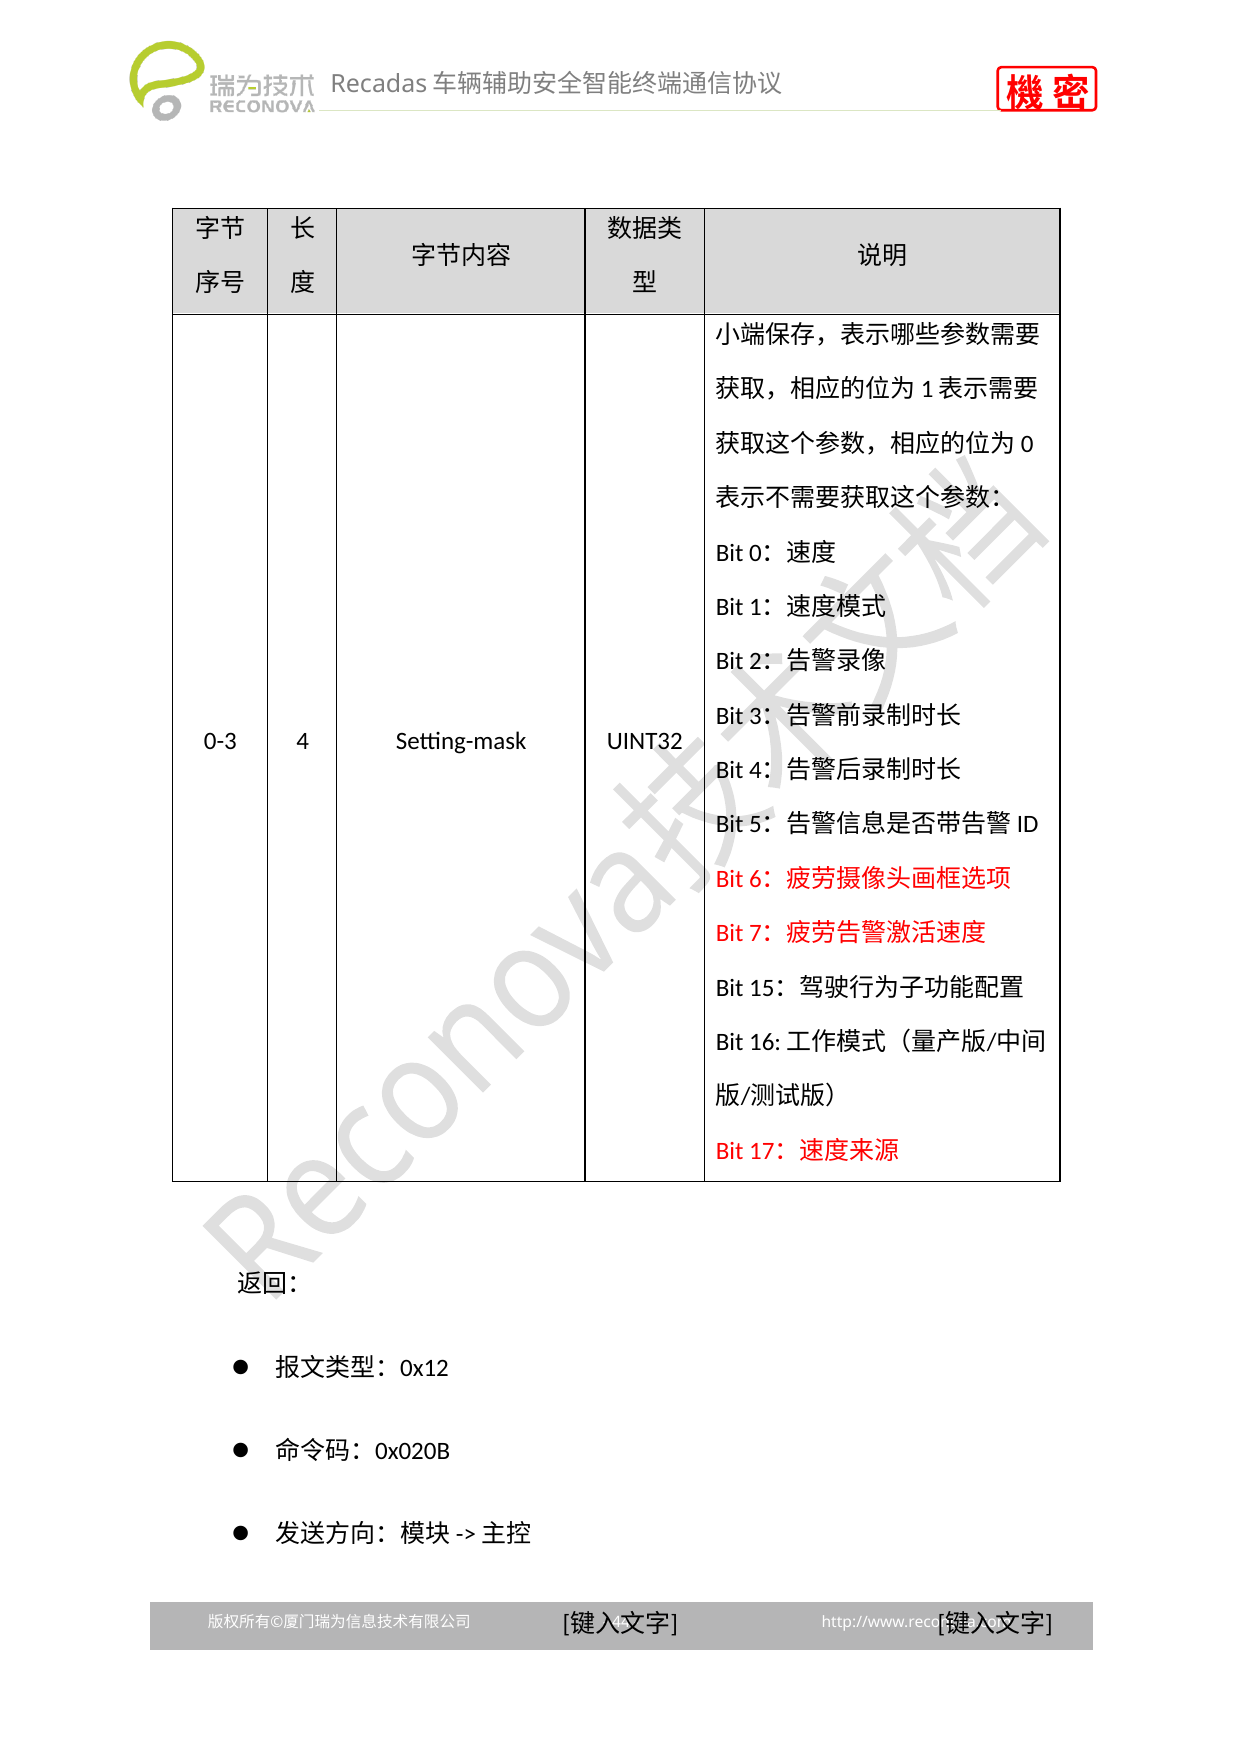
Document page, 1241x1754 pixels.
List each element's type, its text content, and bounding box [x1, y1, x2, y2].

table_header 数据类型 [586, 209, 704, 313]
table_header 字节内容 [337, 209, 584, 313]
table_header 字节序号 [173, 209, 267, 313]
table_header 长度 [268, 209, 336, 313]
table_cell Setting-mask [337, 315, 584, 1181]
picture [114, 34, 330, 127]
list 报文类型：0x12 [231, 1333, 1053, 1398]
table_cell 4 [268, 315, 336, 1181]
table_cell UINT32 [586, 315, 704, 1181]
text 返回： [187, 1182, 1053, 1314]
table_cell 0-3 [173, 315, 267, 1181]
table_cell 小端保存，表示哪些参数需要获取，相应的位为1表示需要获取这个参数，相应的位为0表示不需要获取这个参数： Bit 0：速度 Bit 1：速度模式 Bit 2：告警录像 Bit 3：告警前录制时长 Bit 4：告警后录制时长 Bit 5：告警信息是否带告警ID Bit 6：疲劳摄像头画框选项 Bit 7：疲劳告警激活速度 Bit 15：驾驶行为子功能配置 Bit 16: 工作模式（量产版/中间版/测试版） Bit 17：速度来源 [705, 315, 1059, 1181]
list 发送方向：模块 -> 主控 [231, 1499, 1053, 1564]
table_header 说明 [705, 209, 1059, 313]
list 命令码：0x020B [231, 1416, 1053, 1481]
